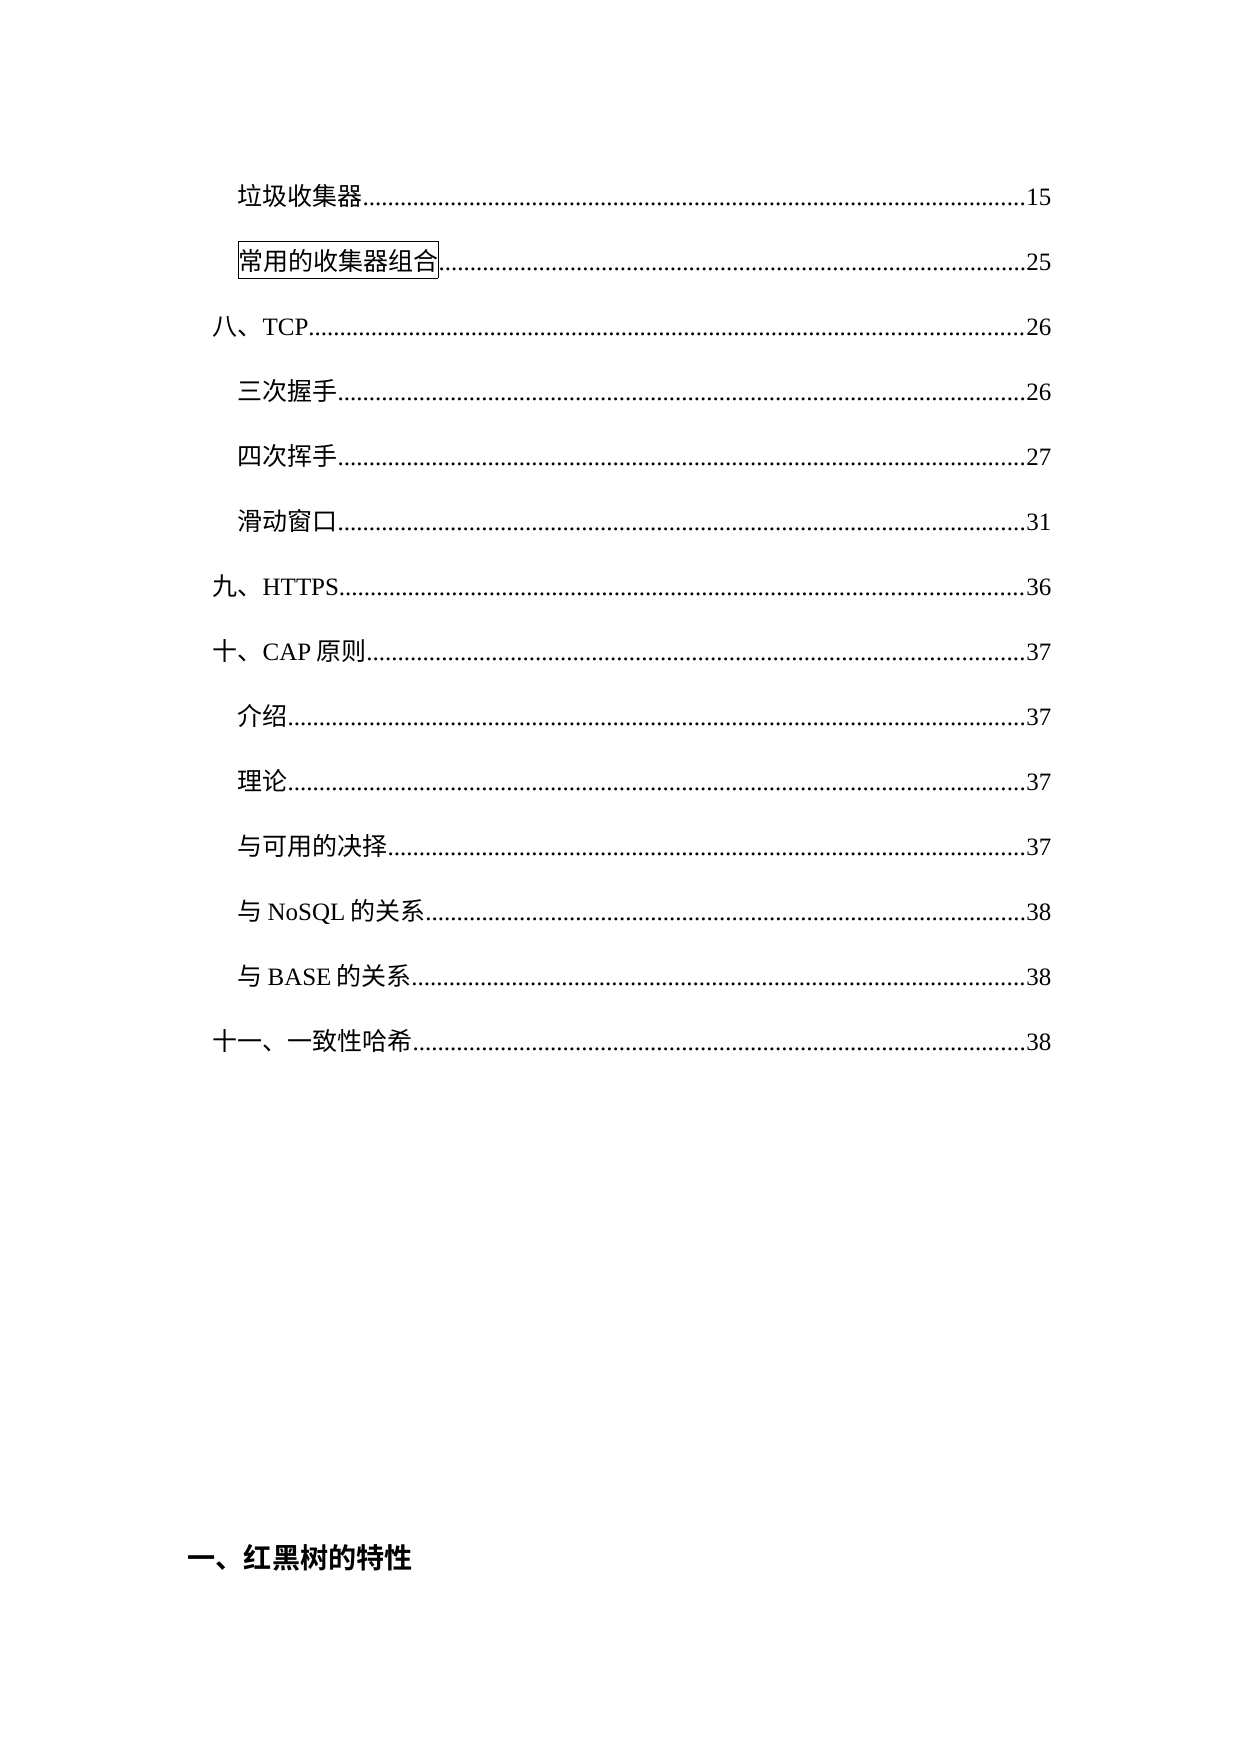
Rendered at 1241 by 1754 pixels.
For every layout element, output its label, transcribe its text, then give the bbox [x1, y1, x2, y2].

text 八、TCP 26 [212, 292, 1053, 357]
text 常用的收集器组合 25 [237, 227, 1053, 292]
text 理论 37 [237, 747, 1053, 812]
text 九、HTTPS 36 [212, 552, 1053, 617]
text 介绍 37 [237, 682, 1053, 747]
text 十一、一致性哈希 38 [212, 1007, 1053, 1072]
text 三次握手 26 [237, 357, 1053, 422]
text 四次挥手 27 [237, 422, 1053, 487]
text 垃圾收集器 15 [237, 162, 1053, 227]
subtitle 一、红黑树的特性 [187, 1524, 1053, 1589]
text 滑动窗口 31 [237, 487, 1053, 552]
text 与可用的决择 37 [237, 812, 1053, 877]
text 与BASE的关系 38 [237, 942, 1053, 1007]
text 与NoSQL的关系 38 [237, 877, 1053, 942]
text 十、CAP原则 37 [212, 617, 1053, 682]
